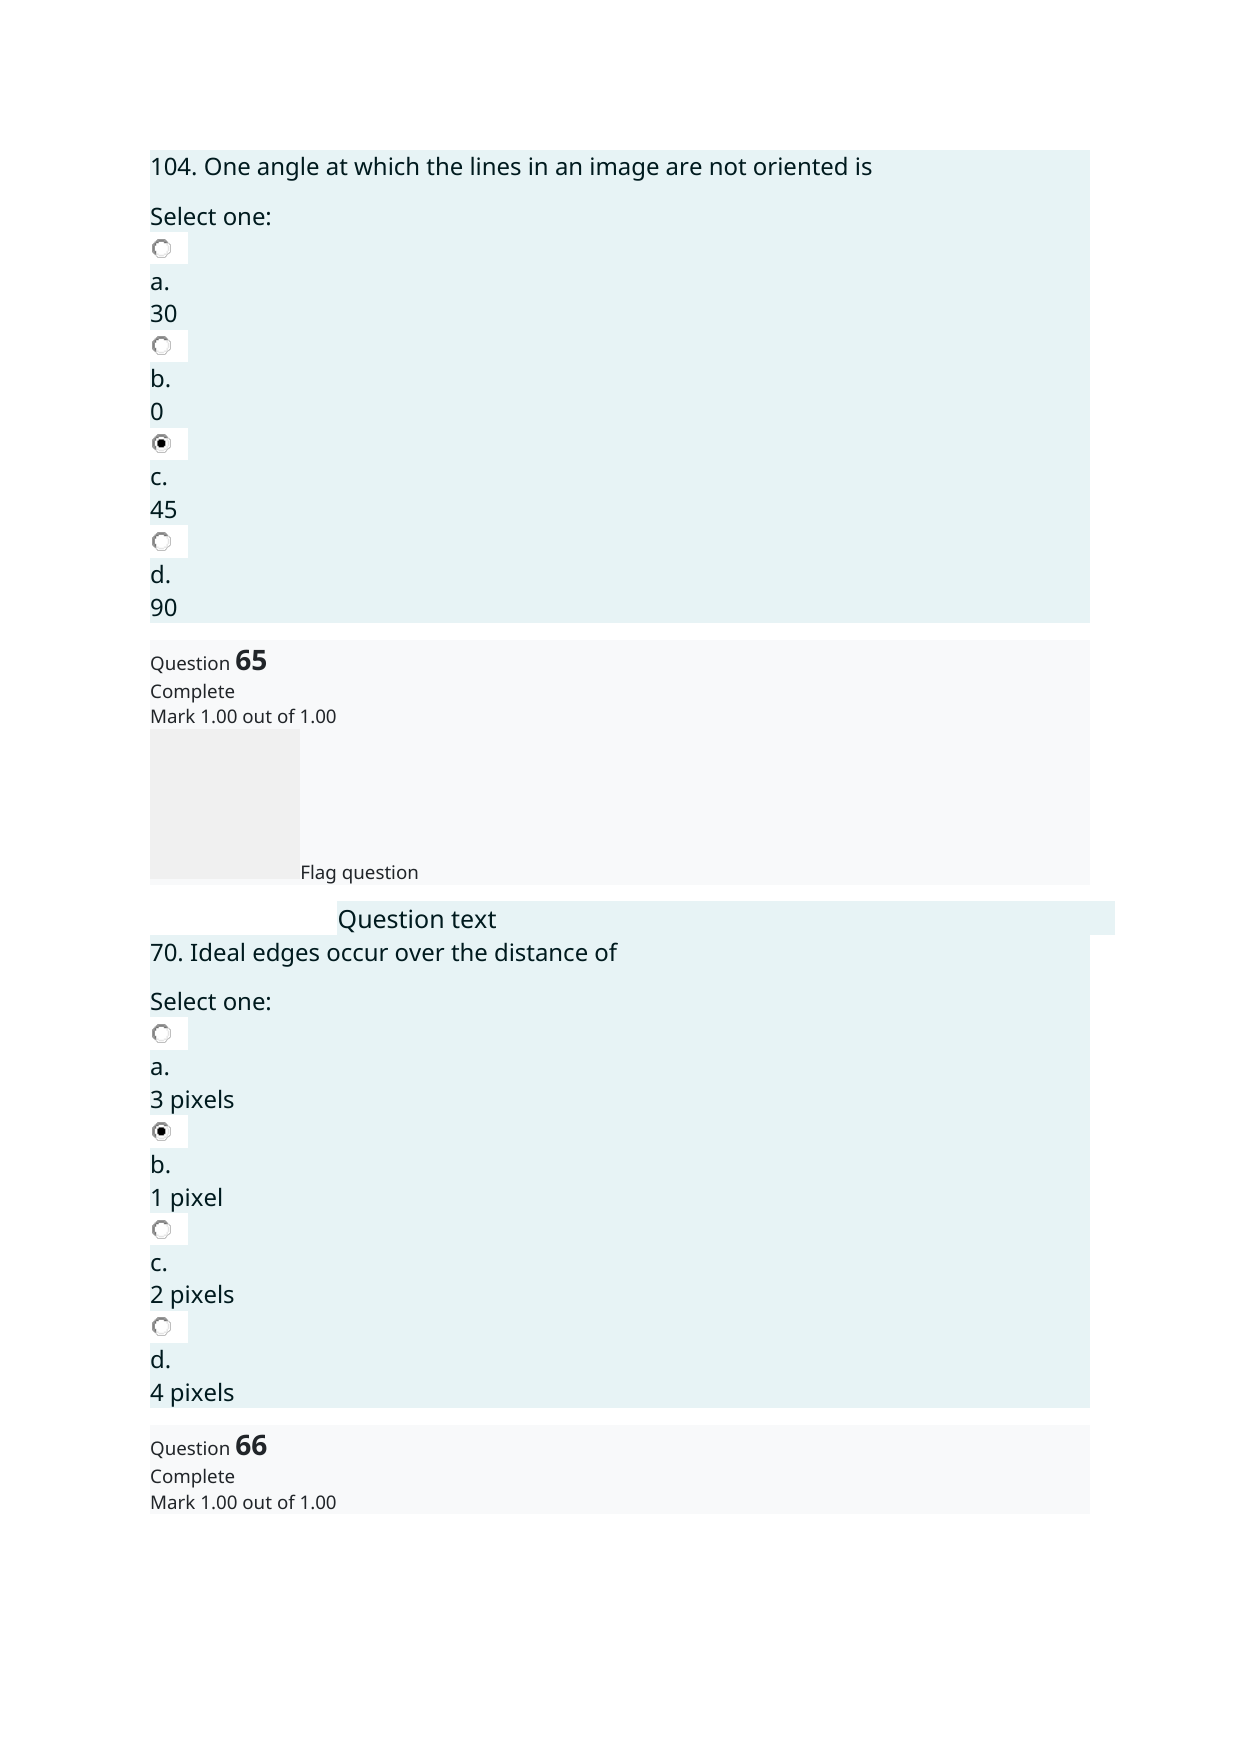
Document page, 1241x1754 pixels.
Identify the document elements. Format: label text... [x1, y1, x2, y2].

text d. [150, 1343, 1090, 1376]
text 4 pixels [150, 1376, 1090, 1408]
text 104. One angle at which the lines in an image are not oriented is [150, 150, 1090, 183]
text c. [150, 460, 1090, 493]
text c. [150, 1246, 1090, 1278]
text Question text [337, 901, 1115, 935]
text 3 pixels [150, 1082, 1090, 1115]
text Select one: [150, 199, 1090, 232]
text 70. Ideal edges occur over the distance of [150, 935, 1090, 968]
text b. [150, 362, 1090, 395]
text a. [150, 1050, 1090, 1082]
text a. [150, 264, 1090, 297]
text 45 [150, 493, 1090, 525]
text 0 [150, 395, 1090, 427]
text d. [150, 558, 1090, 591]
text 30 [150, 297, 1090, 330]
text Complete [150, 678, 1090, 704]
text 1 pixel [150, 1180, 1090, 1213]
text b. [150, 1148, 1090, 1180]
text Complete [150, 1463, 1090, 1489]
text 90 [150, 591, 1090, 623]
text Flag question [150, 729, 1090, 885]
text 2 pixels [150, 1278, 1090, 1311]
text Question 66 [150, 1425, 1090, 1463]
text Mark 1.00 out of 1.00 [150, 1489, 1090, 1514]
text Question 65 [150, 640, 1090, 678]
text Mark 1.00 out of 1.00 [150, 704, 1090, 729]
text Select one: [150, 985, 1090, 1017]
